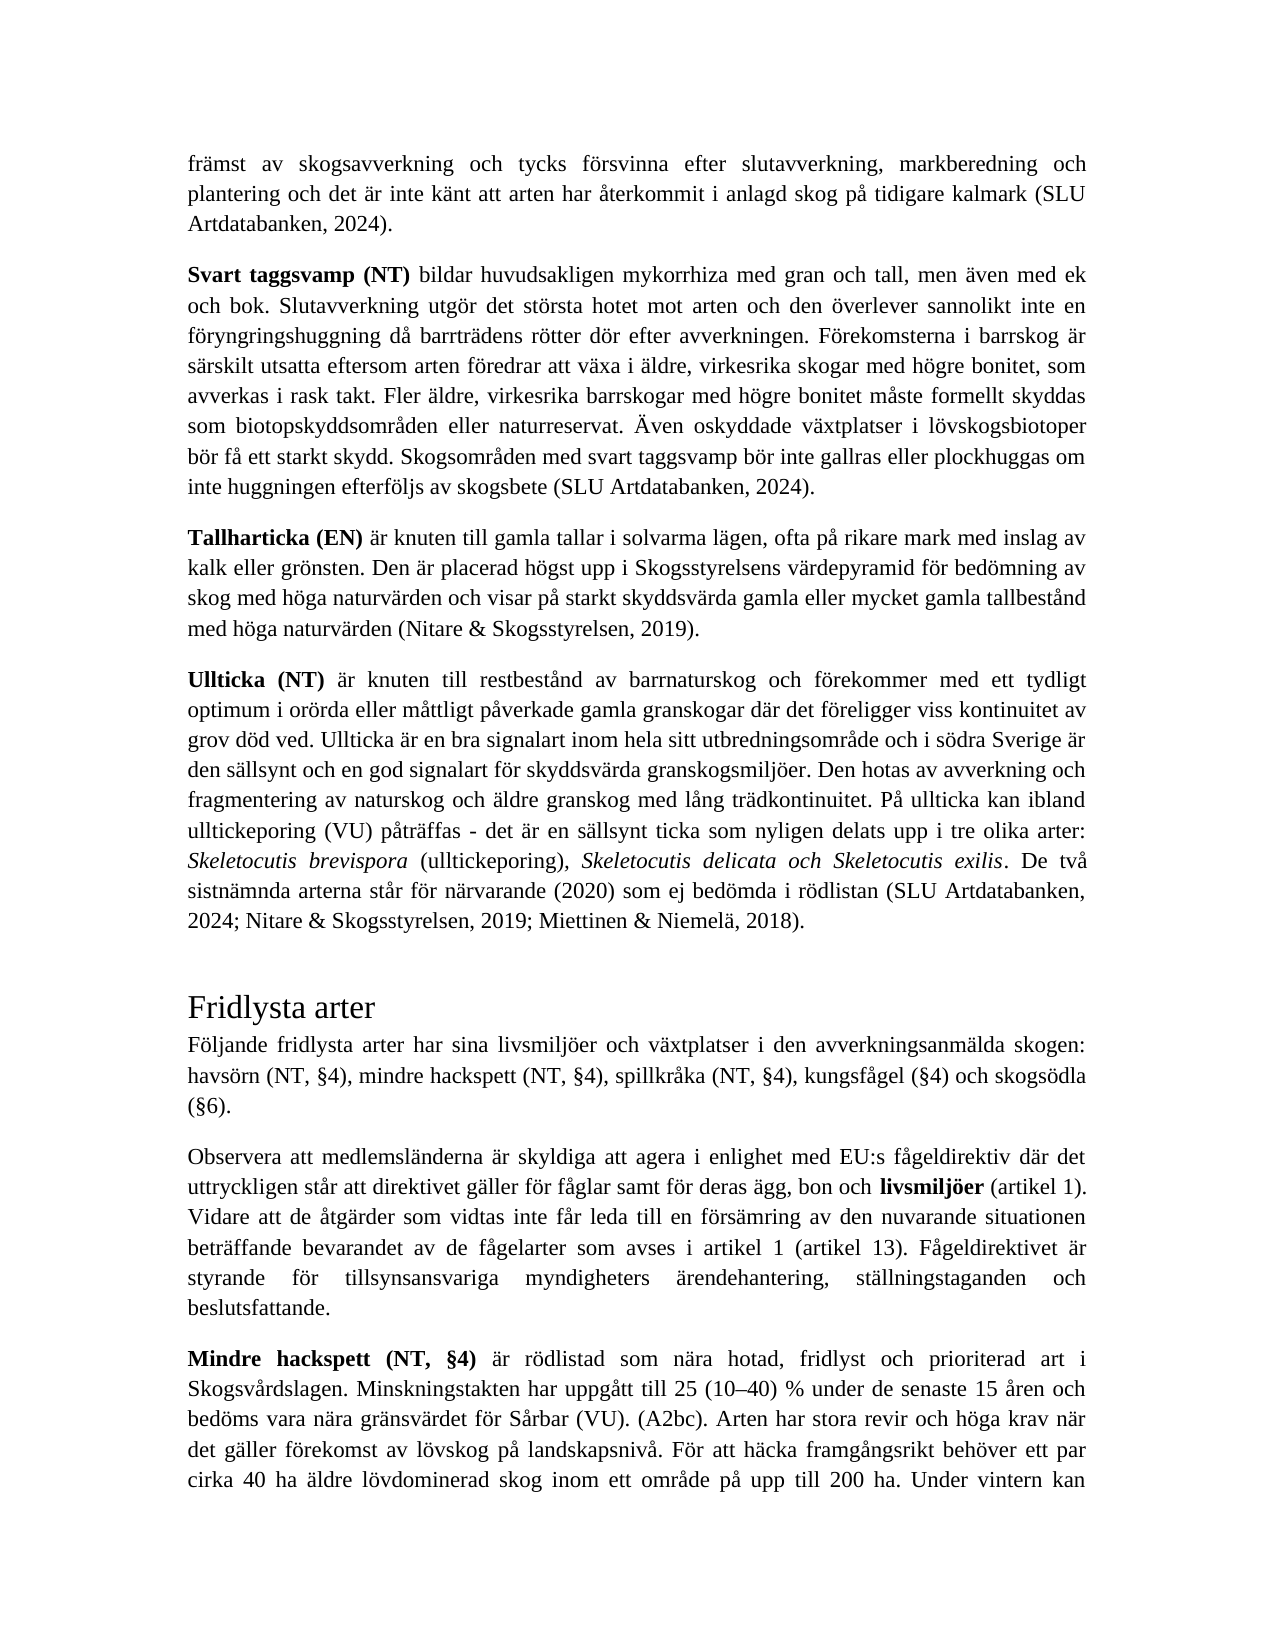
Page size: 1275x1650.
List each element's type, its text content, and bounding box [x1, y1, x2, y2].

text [187, 1345, 1087, 1492]
text Observera att medlemsländerna är skyldiga att agera i enlighet med EU:s fågeldirektiv där det uttryckligen står att direktivet gäller för fåglar samt för deras ägg, bon och livsmiljöer (artikel 1). Vidare att de åtgärder som vidtas inte får leda till en försämring av den nuvarande situationen beträffande bevarandet av de fågelarter som avses i artikel 1 (artikel 13). Fågeldirektivet är styrande för tillsynsansvariga myndigheters ärendehantering, ställningstaganden och beslutsfattande. [187, 1143, 1087, 1320]
text Tallharticka (EN) är knuten till gamla tallar i solvarma lägen, ofta på rikare mark med inslag av kalk eller grönsten. Den är placerad högst upp i Skogsstyrelsens värdepyramid för bedömning av skog med höga naturvärden och visar på starkt skyddsvärda gamla eller mycket gamla tallbestånd med höga naturvärden (Nitare & Skogsstyrelsen, 2019). [187, 524, 1087, 641]
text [187, 150, 1087, 237]
text Följande fridlysta arter har sina livsmiljöer och växtplatser i den avverkningsanmälda skogen: havsörn (NT, §4), mindre hackspett (NT, §4), spillkråka (NT, §4), kungsfågel (§4) och skogsödla (§6). [187, 1032, 1087, 1118]
text Ullticka (NT) är knuten till restbestånd av barrnaturskog och förekommer med ett tydligt optimum i orörda eller måttligt påverkade gamla granskogar där det föreligger viss kontinuitet av grov död ved. Ullticka är en bra signalart inom hela sitt utbredningsområde och i södra Sverige är den sällsynt och en god signalart för skyddsvärda granskogsmiljöer. Den hotas av avverkning och fragmentering av naturskog och äldre granskog med lång trädkontinuitet. På ullticka kan ibland ulltickeporing (VU) påträffas - det är en sällsynt ticka som nyligen delats upp i tre olika arter: Skeletocutis brevispora (ulltickeporing), Skeletocutis delicata och Skeletocutis exilis. De två sistnämnda arterna står för närvarande (2020) som ej bedömda i rödlistan (SLU Artdatabanken, 2024; Nitare & Skogsstyrelsen, 2019; Miettinen & Niemelä, 2018). [187, 666, 1087, 934]
subtitle Fridlysta arter [187, 987, 1087, 1026]
text Svart taggsvamp (NT) bildar huvudsakligen mykorrhiza med gran och tall, men även med ek och bok. Slutavverkning utgör det största hotet mot arten och den överlever sannolikt inte en föryngringshuggning då barrträdens rötter dör efter avverkningen. Förekomsterna i barrskog är särskilt utsatta eftersom arten föredrar att växa i äldre, virkesrika skogar med högre bonitet, som avverkas i rask takt. Fler äldre, virkesrika barrskogar med högre bonitet måste formellt skyddas som biotopskyddsområden eller naturreservat. Även oskyddade växtplatser i lövskogsbiotoper bör få ett starkt skydd. Skogsområden med svart taggsvamp bör inte gallras eller plockhuggas om inte huggningen efterföljs av skogsbete (SLU Artdatabanken, 2024). [187, 261, 1087, 499]
